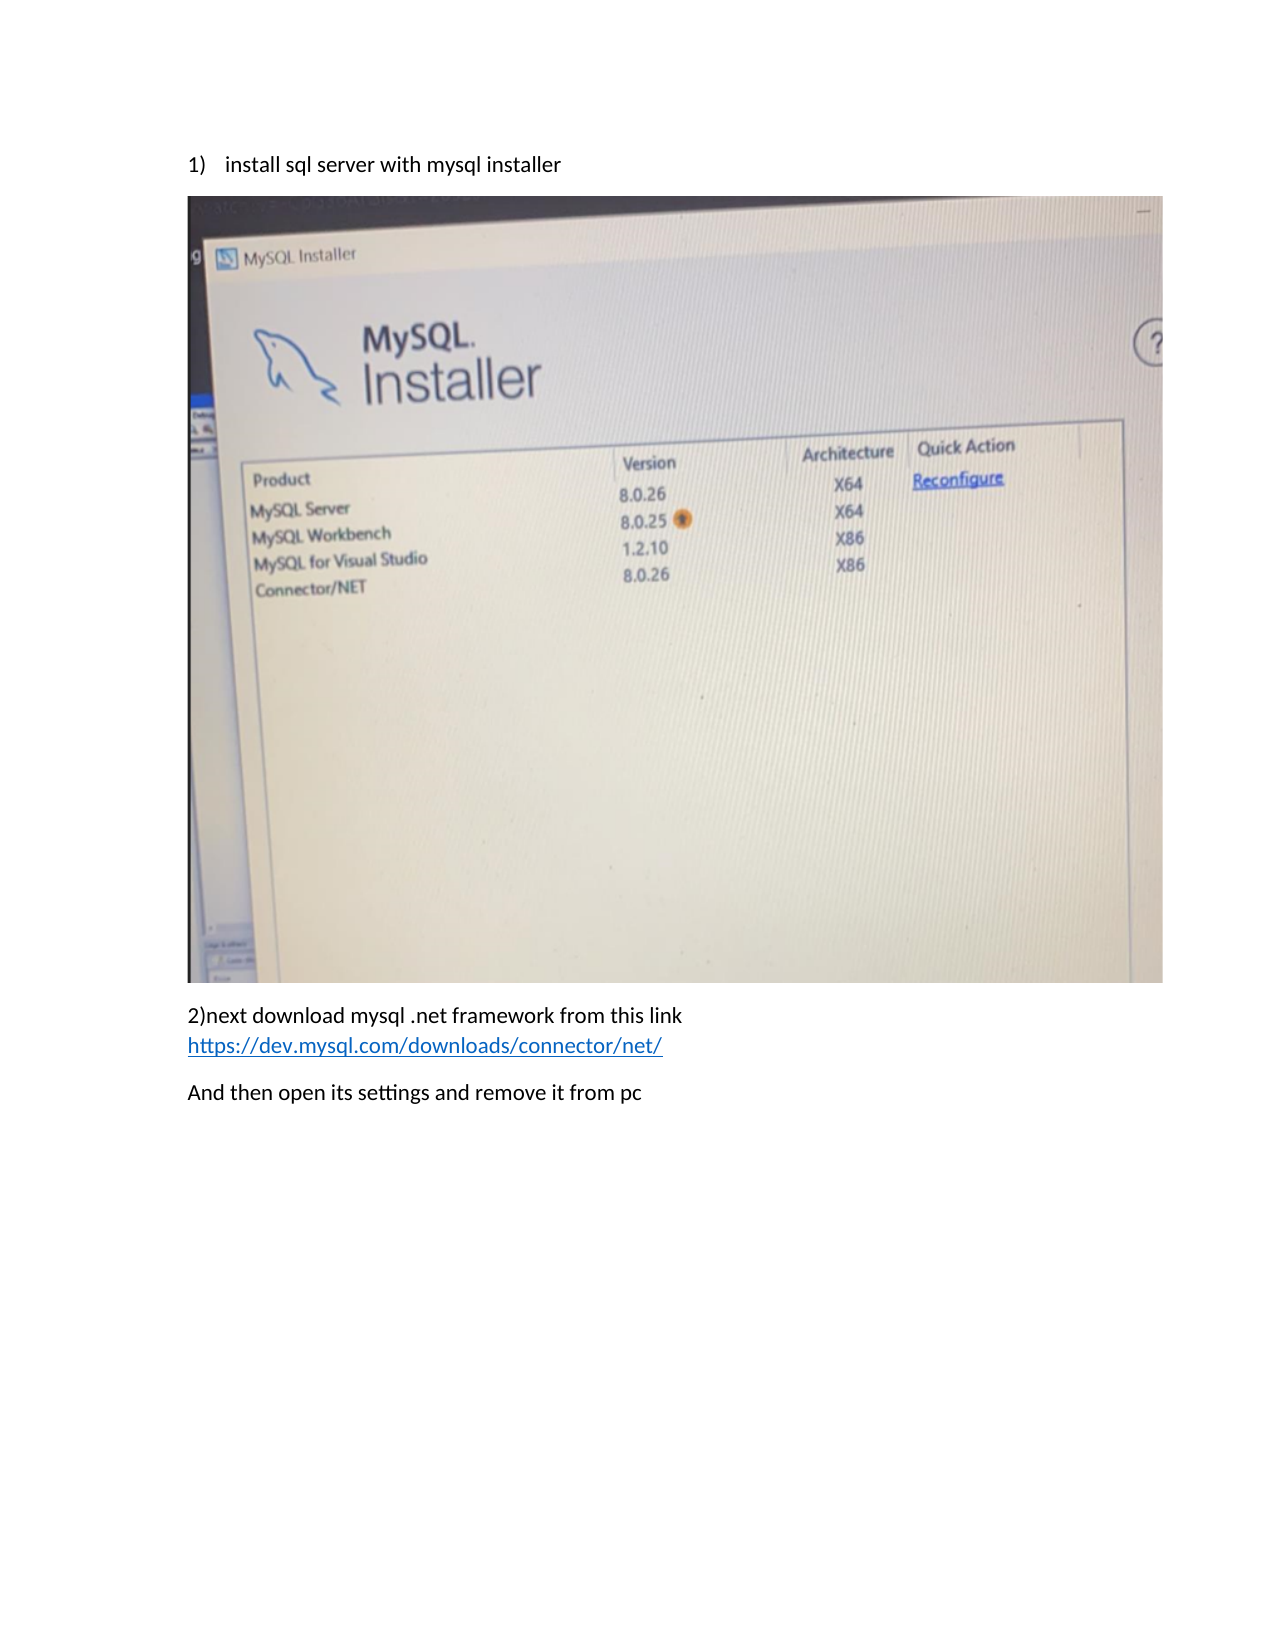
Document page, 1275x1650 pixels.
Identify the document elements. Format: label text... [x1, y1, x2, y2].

picture [187, 196, 1163, 983]
list install sql server with mysql installer [187, 150, 1125, 178]
text And then open its settings and remove it from pc [187, 1078, 1125, 1106]
text 2)next download mysql .net framework from this link https://dev.mysql.com/downloads/connector/net/ [187, 1001, 1125, 1059]
